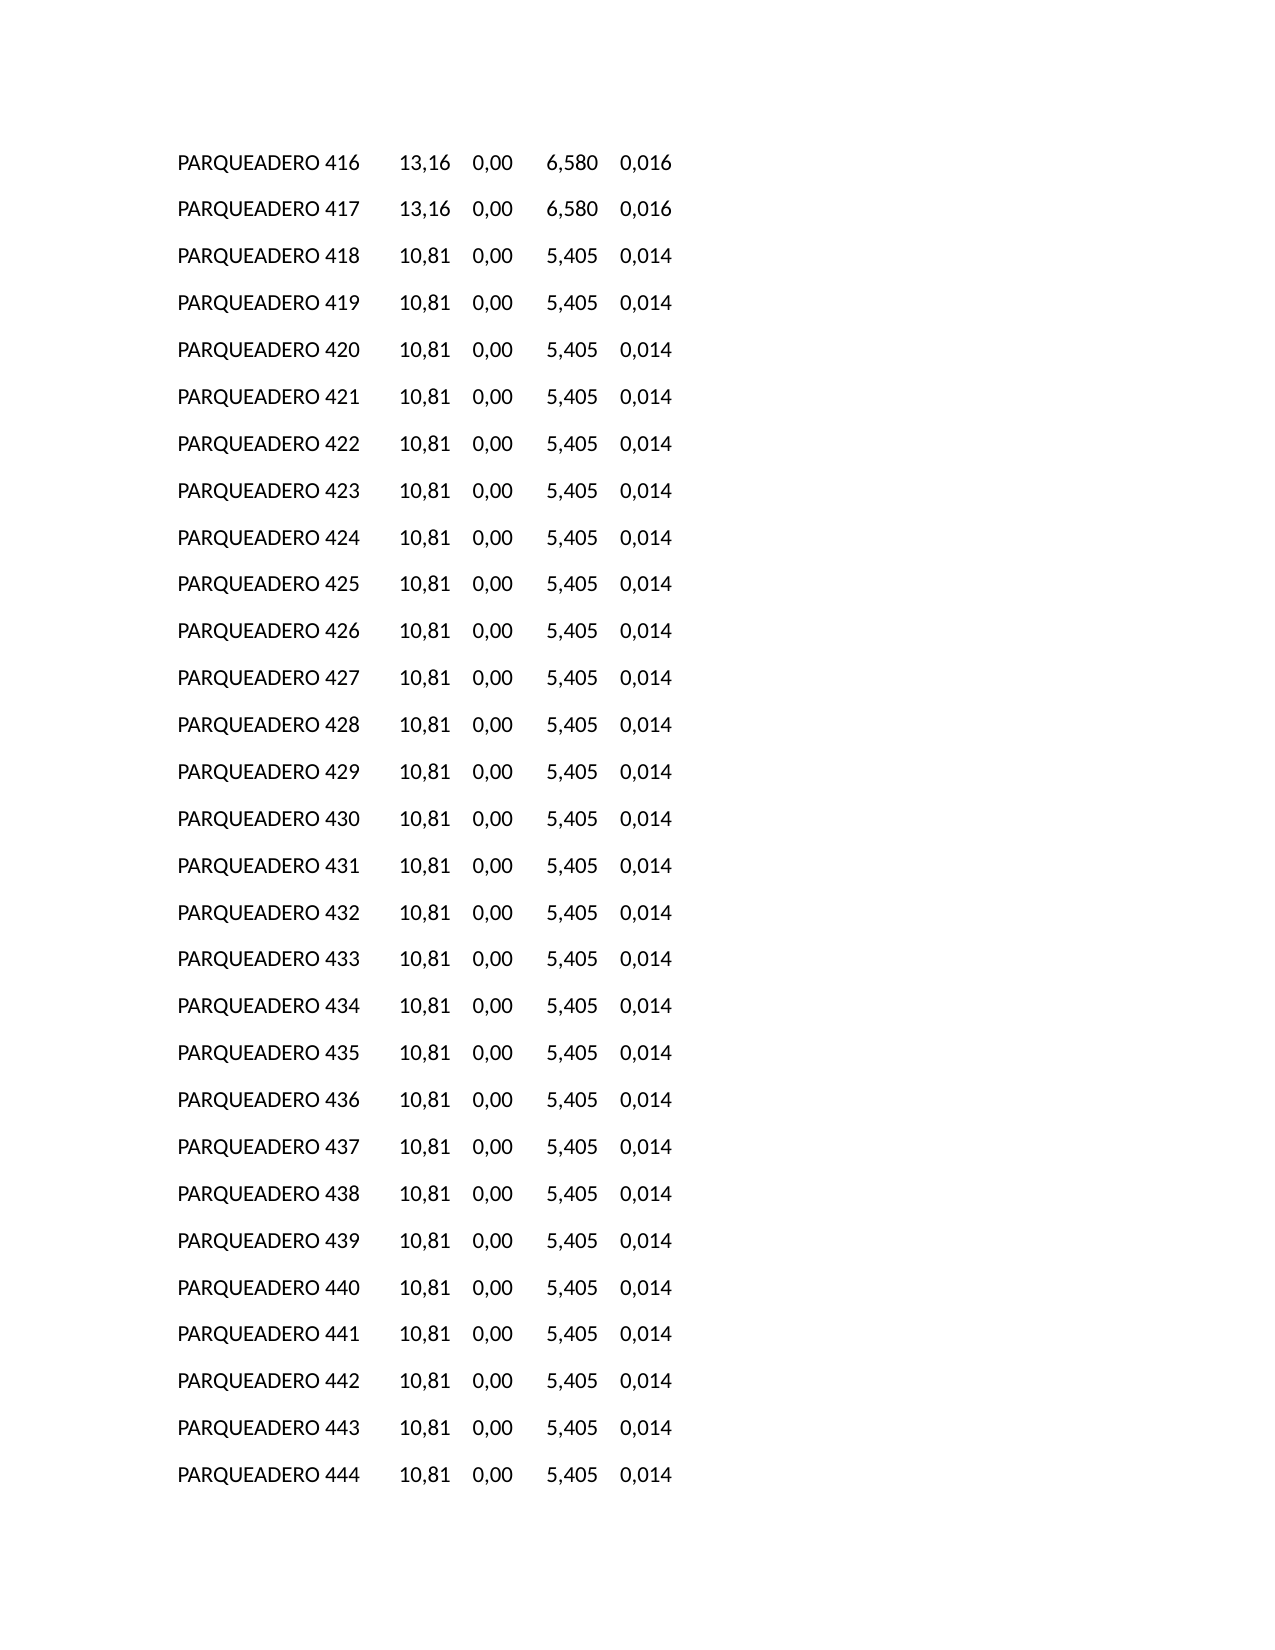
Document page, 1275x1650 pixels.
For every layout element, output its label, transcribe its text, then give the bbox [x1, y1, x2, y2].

text PARQUEADERO 427 10,81 0,00 5,405 0,014 [177, 663, 1098, 691]
text PARQUEADERO 422 10,81 0,00 5,405 0,014 [177, 429, 1098, 457]
text PARQUEADERO 428 10,81 0,00 5,405 0,014 [177, 710, 1098, 738]
text PARQUEADERO 425 10,81 0,00 5,405 0,014 [177, 569, 1098, 597]
text PARQUEADERO 419 10,81 0,00 5,405 0,014 [177, 288, 1098, 316]
text PARQUEADERO 432 10,81 0,00 5,405 0,014 [177, 898, 1098, 926]
text PARQUEADERO 426 10,81 0,00 5,405 0,014 [177, 616, 1098, 644]
text PARQUEADERO 443 10,81 0,00 5,405 0,014 [177, 1413, 1098, 1441]
text PARQUEADERO 436 10,81 0,00 5,405 0,014 [177, 1085, 1098, 1113]
text PARQUEADERO 420 10,81 0,00 5,405 0,014 [177, 335, 1098, 363]
text PARQUEADERO 441 10,81 0,00 5,405 0,014 [177, 1319, 1098, 1347]
text PARQUEADERO 433 10,81 0,00 5,405 0,014 [177, 944, 1098, 972]
text PARQUEADERO 438 10,81 0,00 5,405 0,014 [177, 1179, 1098, 1207]
text PARQUEADERO 416 13,16 0,00 6,580 0,016 [177, 148, 1098, 176]
text PARQUEADERO 439 10,81 0,00 5,405 0,014 [177, 1226, 1098, 1254]
text PARQUEADERO 424 10,81 0,00 5,405 0,014 [177, 523, 1098, 551]
text PARQUEADERO 437 10,81 0,00 5,405 0,014 [177, 1132, 1098, 1160]
text PARQUEADERO 444 10,81 0,00 5,405 0,014 [177, 1460, 1098, 1488]
text PARQUEADERO 434 10,81 0,00 5,405 0,014 [177, 991, 1098, 1019]
text PARQUEADERO 423 10,81 0,00 5,405 0,014 [177, 476, 1098, 504]
text PARQUEADERO 421 10,81 0,00 5,405 0,014 [177, 382, 1098, 410]
text PARQUEADERO 431 10,81 0,00 5,405 0,014 [177, 851, 1098, 879]
text PARQUEADERO 435 10,81 0,00 5,405 0,014 [177, 1038, 1098, 1066]
text PARQUEADERO 442 10,81 0,00 5,405 0,014 [177, 1366, 1098, 1394]
text PARQUEADERO 440 10,81 0,00 5,405 0,014 [177, 1273, 1098, 1301]
text PARQUEADERO 430 10,81 0,00 5,405 0,014 [177, 804, 1098, 832]
text PARQUEADERO 417 13,16 0,00 6,580 0,016 [177, 194, 1098, 222]
text PARQUEADERO 429 10,81 0,00 5,405 0,014 [177, 757, 1098, 785]
text PARQUEADERO 418 10,81 0,00 5,405 0,014 [177, 241, 1098, 269]
